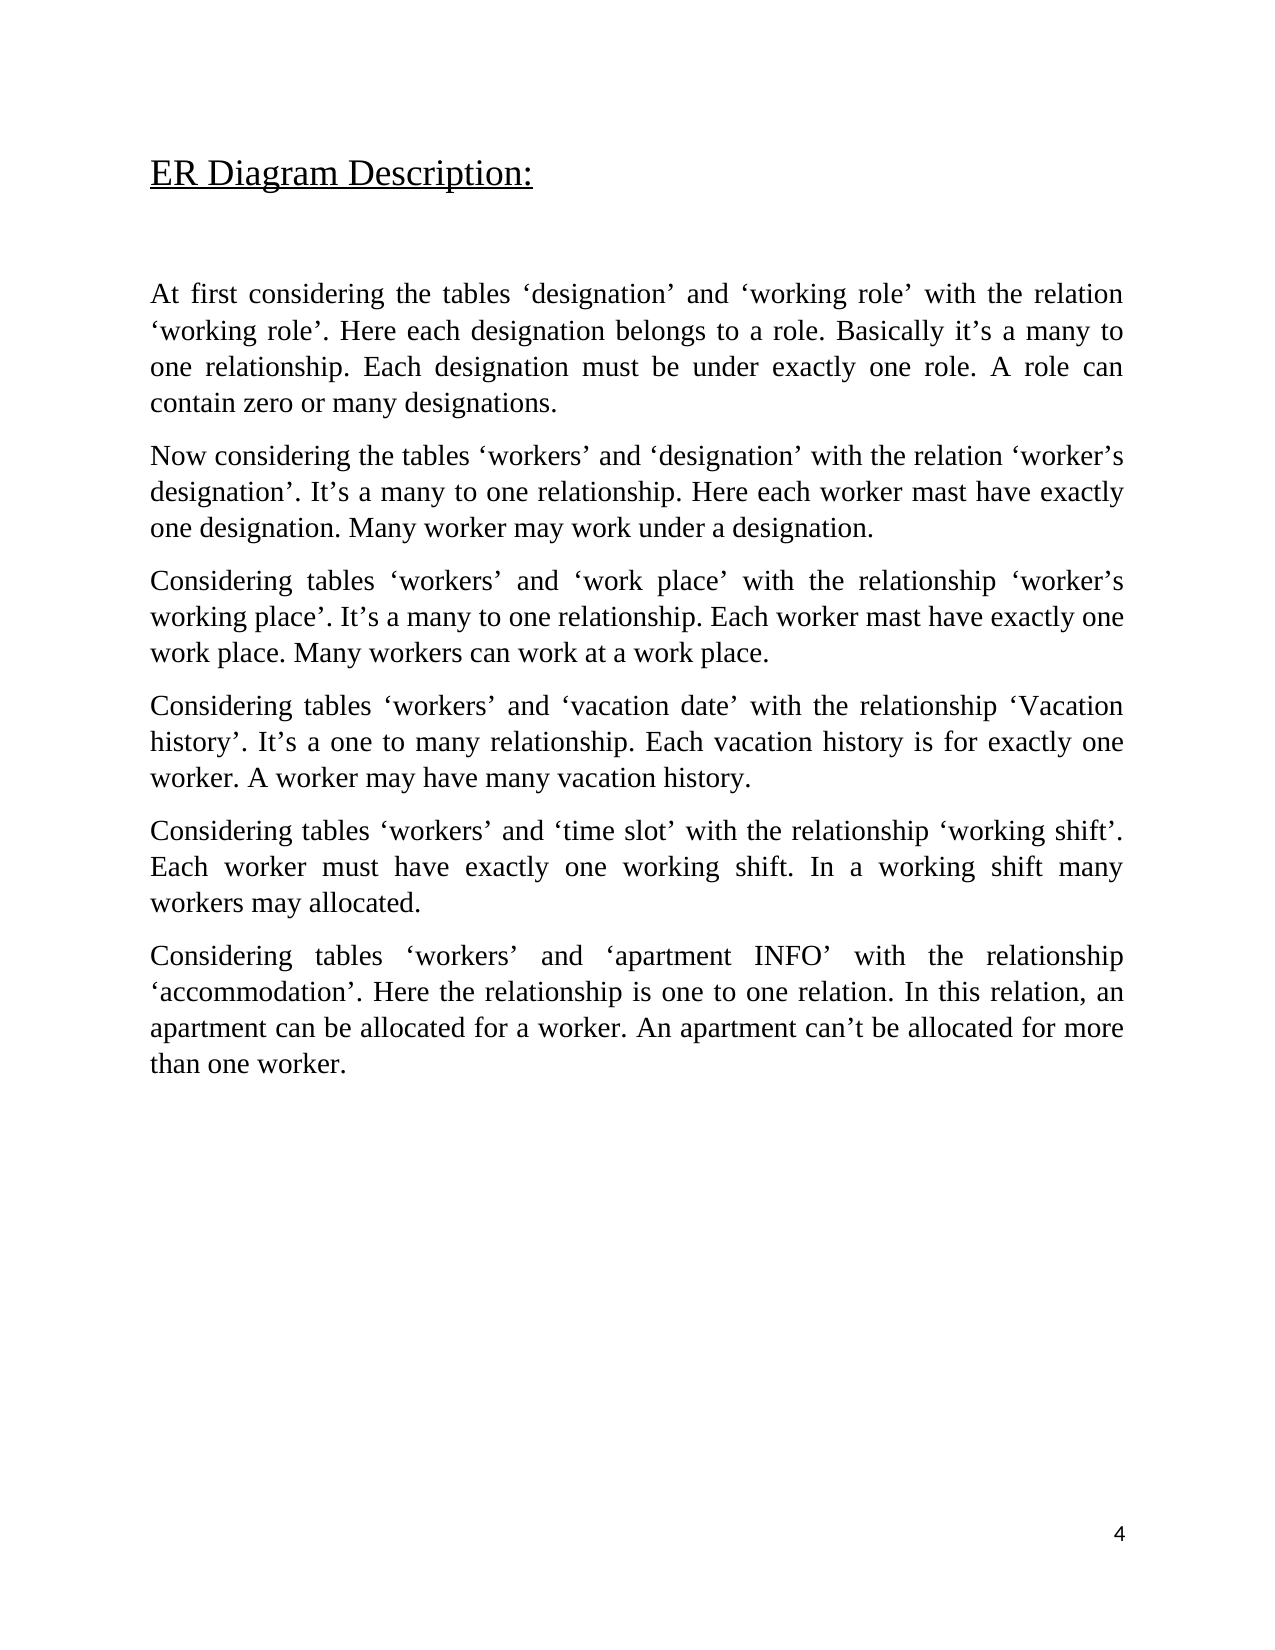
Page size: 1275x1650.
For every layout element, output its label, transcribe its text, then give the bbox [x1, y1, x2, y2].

text At first considering the tables ‘designation’ and ‘working role’ with the relation ‘working role’. Here each designation belongs to a role. Basically it’s a many to one relationship. Each designation must be under exactly one role. A role can contain zero or many designations. [150, 276, 1125, 418]
text Considering tables ‘workers’ and ‘time slot’ with the relationship ‘working shift’. Each worker must have exactly one working shift. In a working shift many workers may allocated. [150, 813, 1125, 919]
text ER Diagram Description: [150, 150, 1125, 193]
text Considering tables ‘workers’ and ‘vacation date’ with the relationship ‘Vacation history’. It’s a one to many relationship. Each vacation history is for exactly one worker. A worker may have many vacation history. [150, 688, 1125, 794]
text Considering tables ‘workers’ and ‘work place’ with the relationship ‘worker’s working place’. It’s a many to one relationship. Each worker mast have exactly one work place. Many workers can work at a work place. [150, 563, 1125, 669]
text Now considering the tables ‘workers’ and ‘designation’ with the relation ‘worker’s designation’. It’s a many to one relationship. Here each worker mast have exactly one designation. Many worker may work under a designation. [150, 438, 1125, 543]
text Considering tables ‘workers’ and ‘apartment INFO’ with the relationship ‘accommodation’. Here the relationship is one to one relation. In this relation, an apartment can be allocated for a worker. An apartment can’t be allocated for more than one worker. [150, 938, 1125, 1080]
